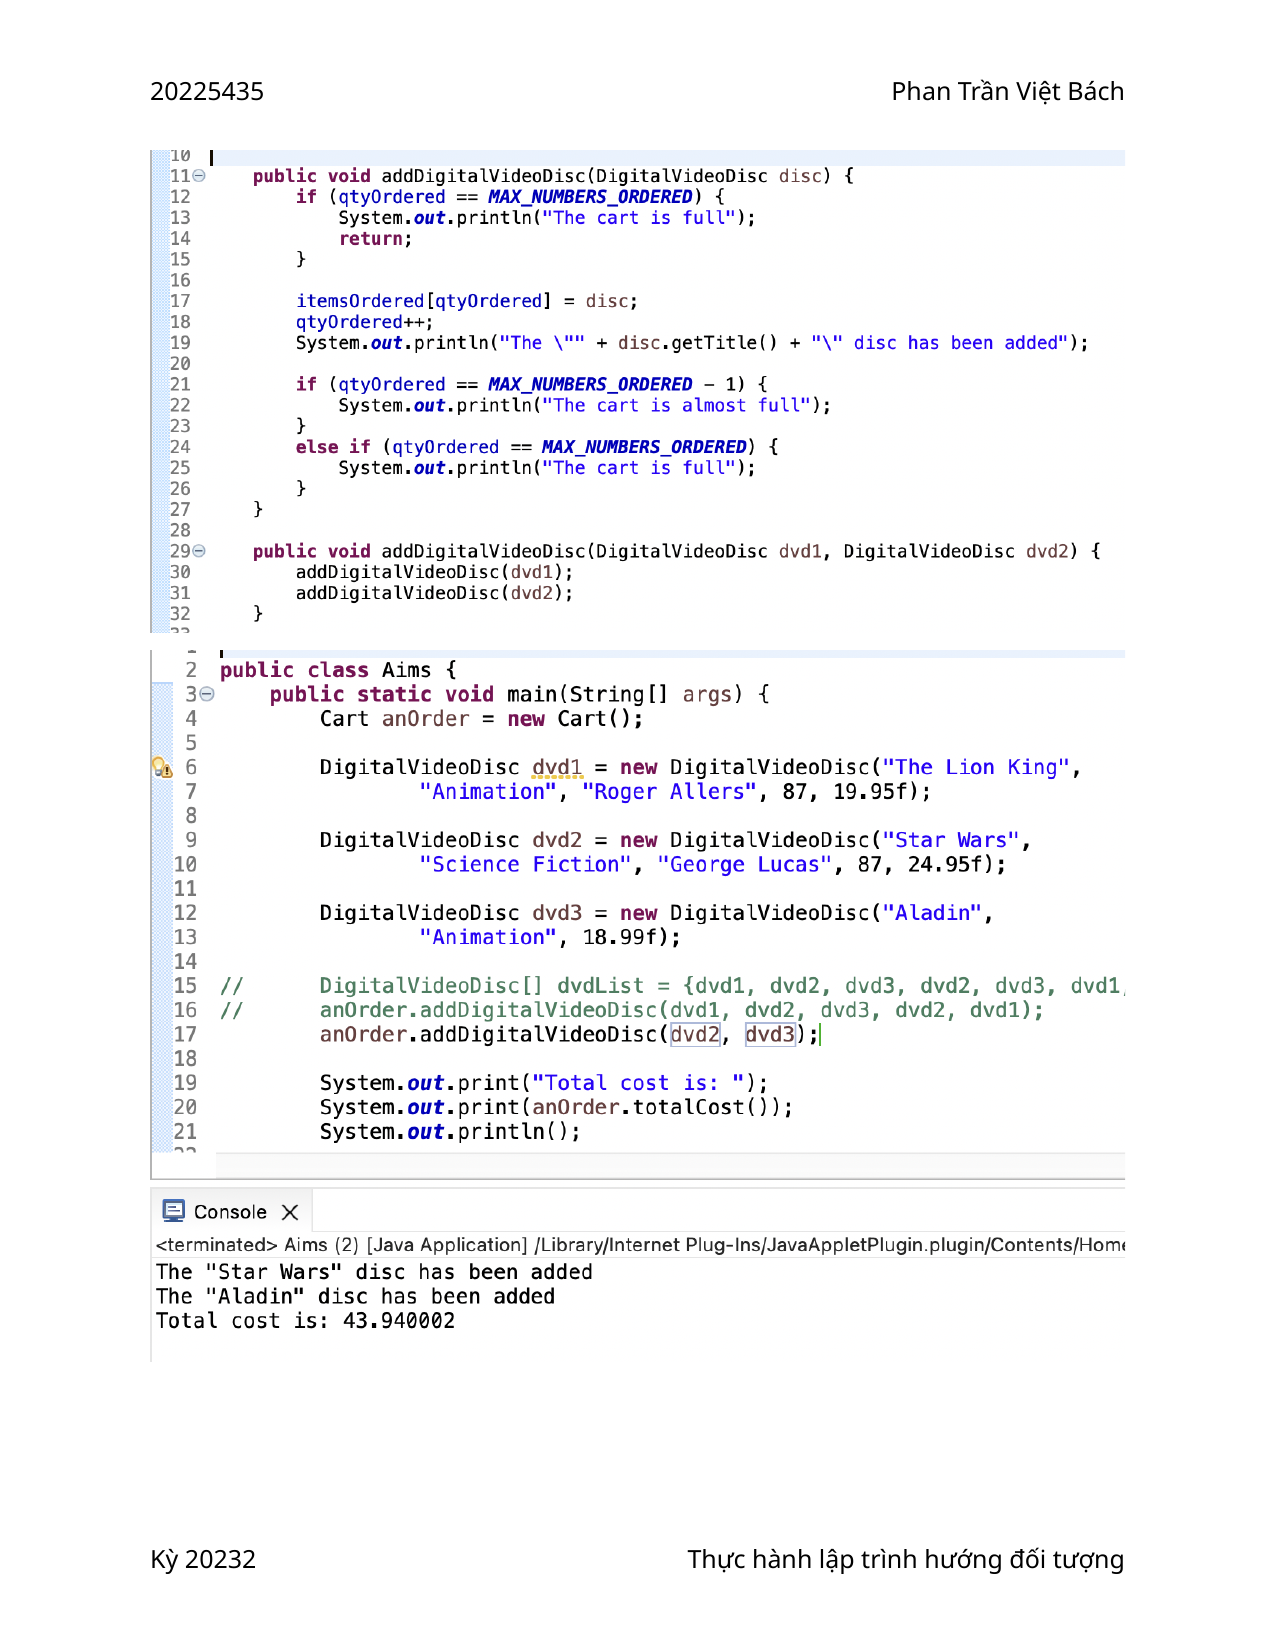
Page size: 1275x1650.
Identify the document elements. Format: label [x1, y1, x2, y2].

picture [150, 150, 1125, 633]
picture [150, 650, 1125, 1362]
